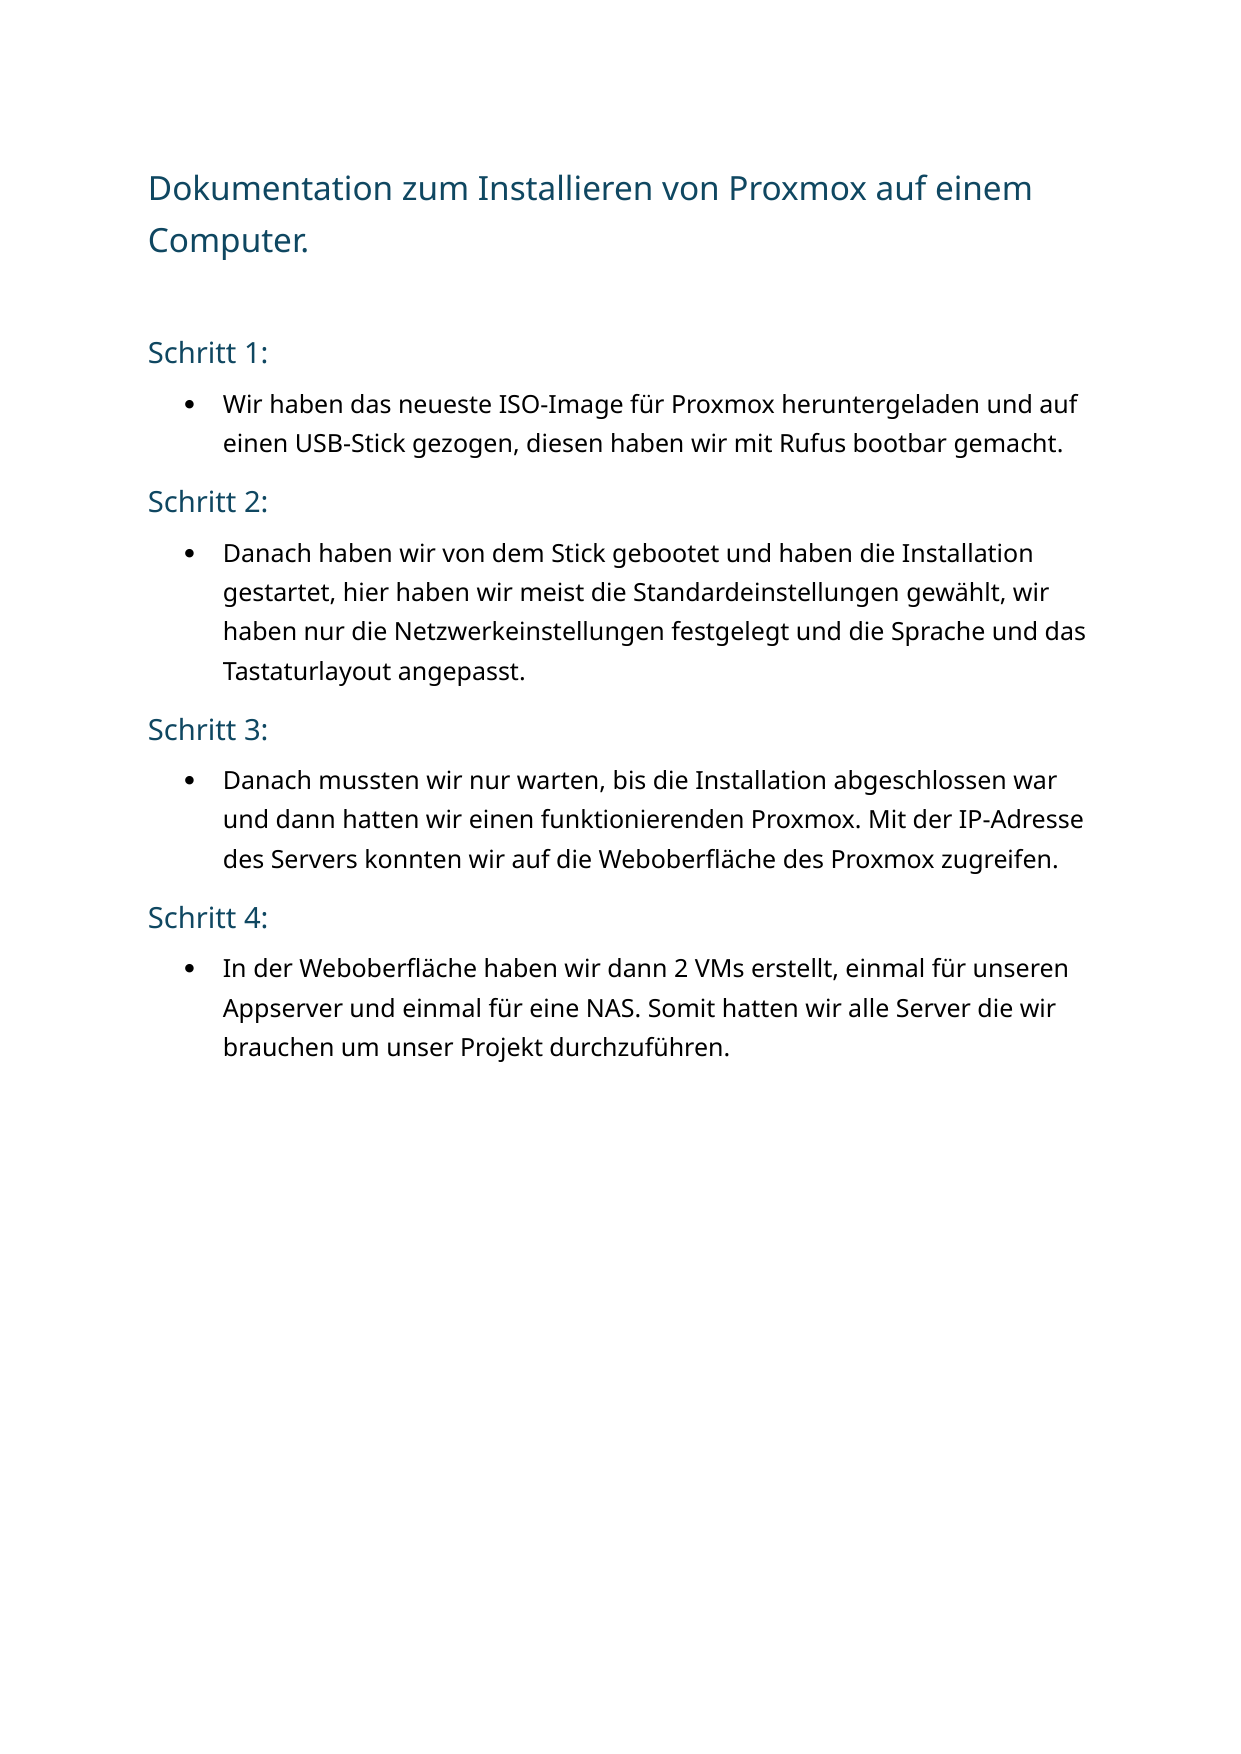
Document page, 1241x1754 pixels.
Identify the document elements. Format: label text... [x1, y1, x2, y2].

list Danach mussten wir nur warten, bis die Installation abgeschlossen war und dann hatten wir einen funktionierenden Proxmox. Mit der IP-Adresse des Servers konnten wir auf die Weboberfläche des Proxmox zugreifen. [185, 763, 1093, 875]
subtitle Schritt 2: [148, 482, 1093, 521]
list In der Weboberfläche haben wir dann 2 VMs erstellt, einmal für unseren Appserver und einmal für eine NAS. Somit hatten wir alle Server die wir brauchen um unser Projekt durchzuführen. [185, 951, 1093, 1063]
subtitle Schritt 3: [148, 709, 1093, 749]
list Wir haben das neueste ISO-Image für Proxmox heruntergeladen und auf einen USB-Stick gezogen, diesen haben wir mit Rufus bootbar gemacht. [185, 387, 1093, 460]
subtitle Dokumentation zum Installieren von Proxmox auf einem Computer. [148, 164, 1093, 262]
subtitle Schritt 4: [148, 897, 1093, 937]
list Danach haben wir von dem Stick gebootet und haben die Installation gestartet, hier haben wir meist die Standardeinstellungen gewählt, wir haben nur die Netzwerkeinstellungen festgelegt und die Sprache und das Tastaturlayout angepasst. [185, 536, 1093, 687]
subtitle Schritt 1: [148, 333, 1093, 372]
